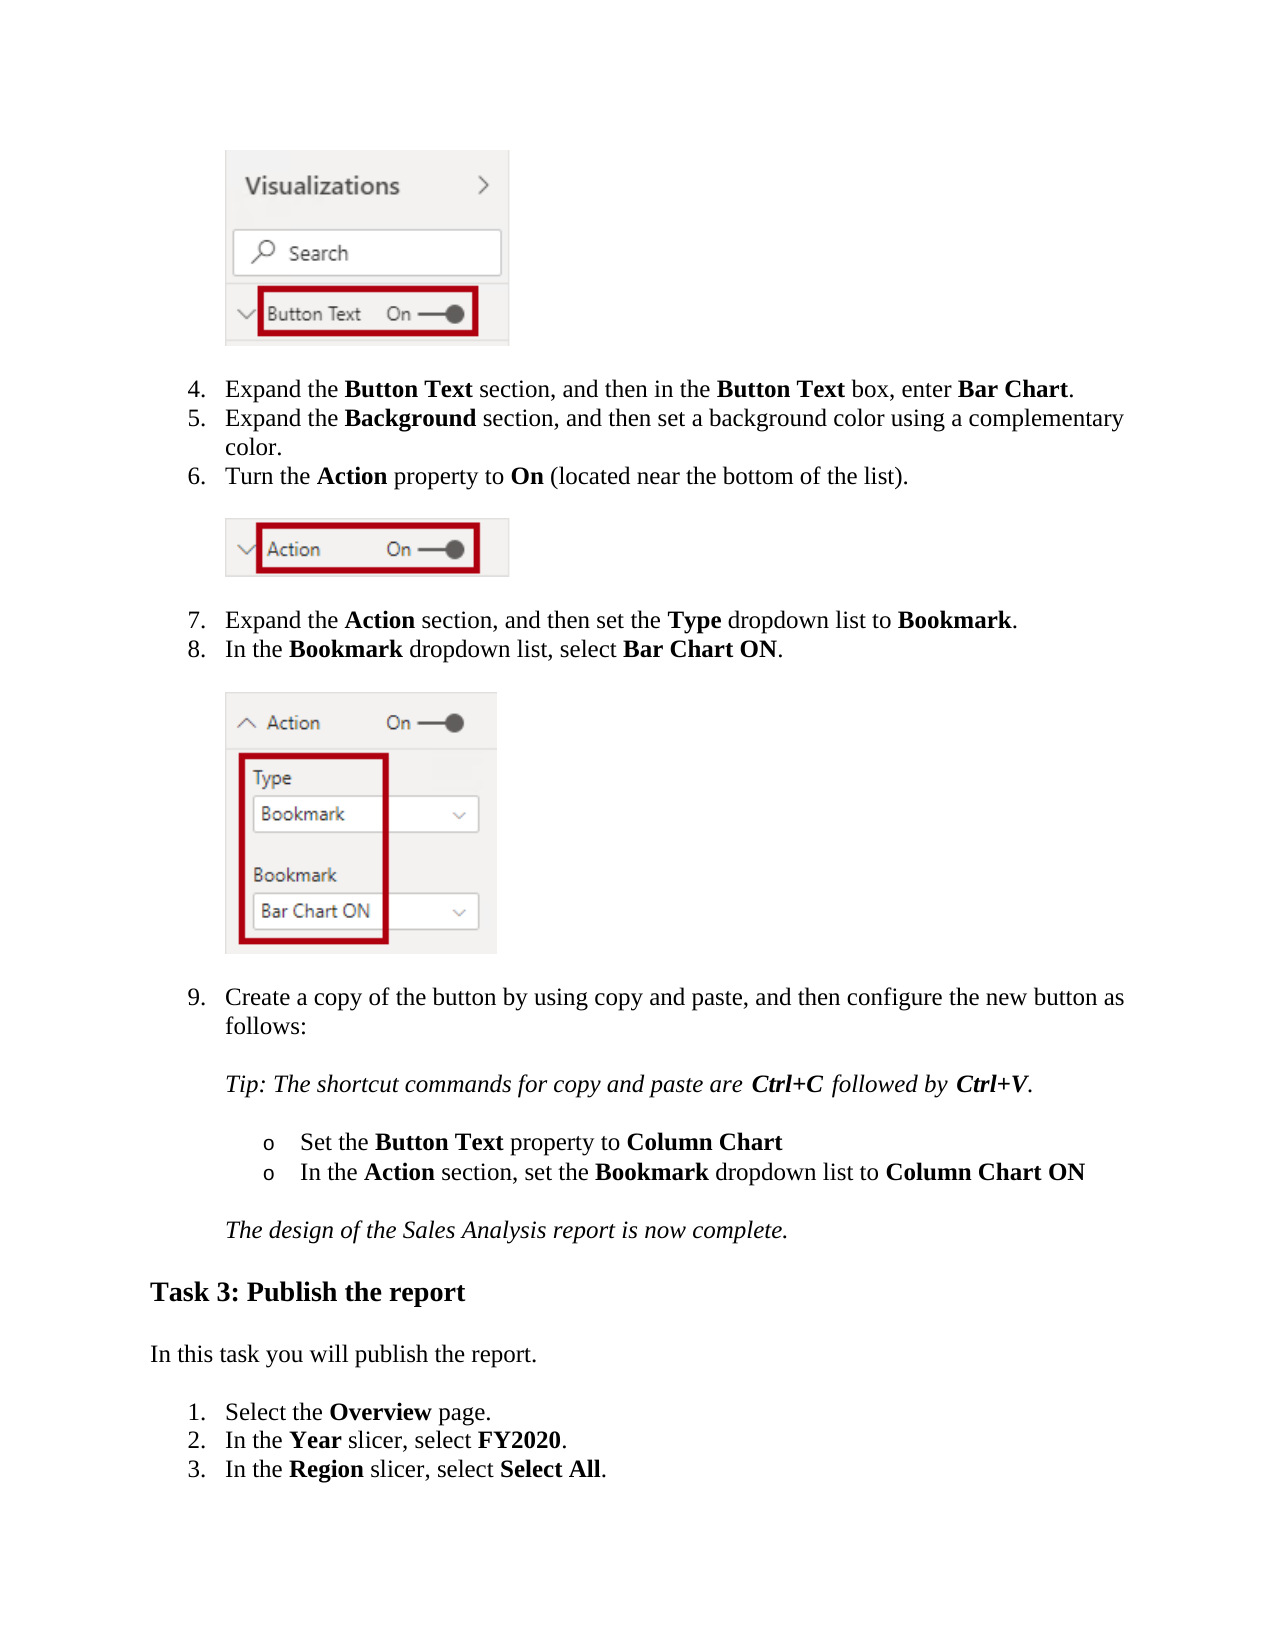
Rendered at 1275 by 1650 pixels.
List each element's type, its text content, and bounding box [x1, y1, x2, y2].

picture [225, 692, 497, 954]
text In this task you will publish the report. [150, 1339, 1125, 1368]
picture [225, 150, 510, 346]
list Set the Button Text property to Column Chart [262, 1127, 1125, 1157]
list Turn the Action property to On (located near the bottom of the list). [187, 461, 1125, 489]
list Expand the Action section, and then set the Type dropdown list to Bookmark. [187, 606, 1125, 634]
text Tip: The shortcut commands for copy and paste are Ctrl+C followed by Ctrl+V. [225, 1069, 1125, 1098]
list Select the Overview page. [187, 1397, 1125, 1426]
list In the Action section, set the Bookmark dropdown list to Column Chart ON [262, 1157, 1125, 1186]
list Expand the Button Text section, and then in the Button Text box, enter Bar Chart. [187, 374, 1125, 403]
list In the Region slicer, select Select All. [187, 1454, 1125, 1483]
list Create a copy of the button by using copy and paste, and then configure the new button as follows: [187, 982, 1125, 1040]
list In the Bookmark dropdown list, select Bar Chart ON. [187, 634, 1125, 663]
text The design of the Sales Analysis report is now complete. [225, 1215, 1125, 1244]
list In the Year slicer, select FY2020. [187, 1426, 1125, 1454]
picture [225, 518, 510, 577]
text Task 3: Publish the report [150, 1275, 1125, 1308]
list Expand the Background section, and then set a background color using a complementary color. [187, 403, 1125, 461]
